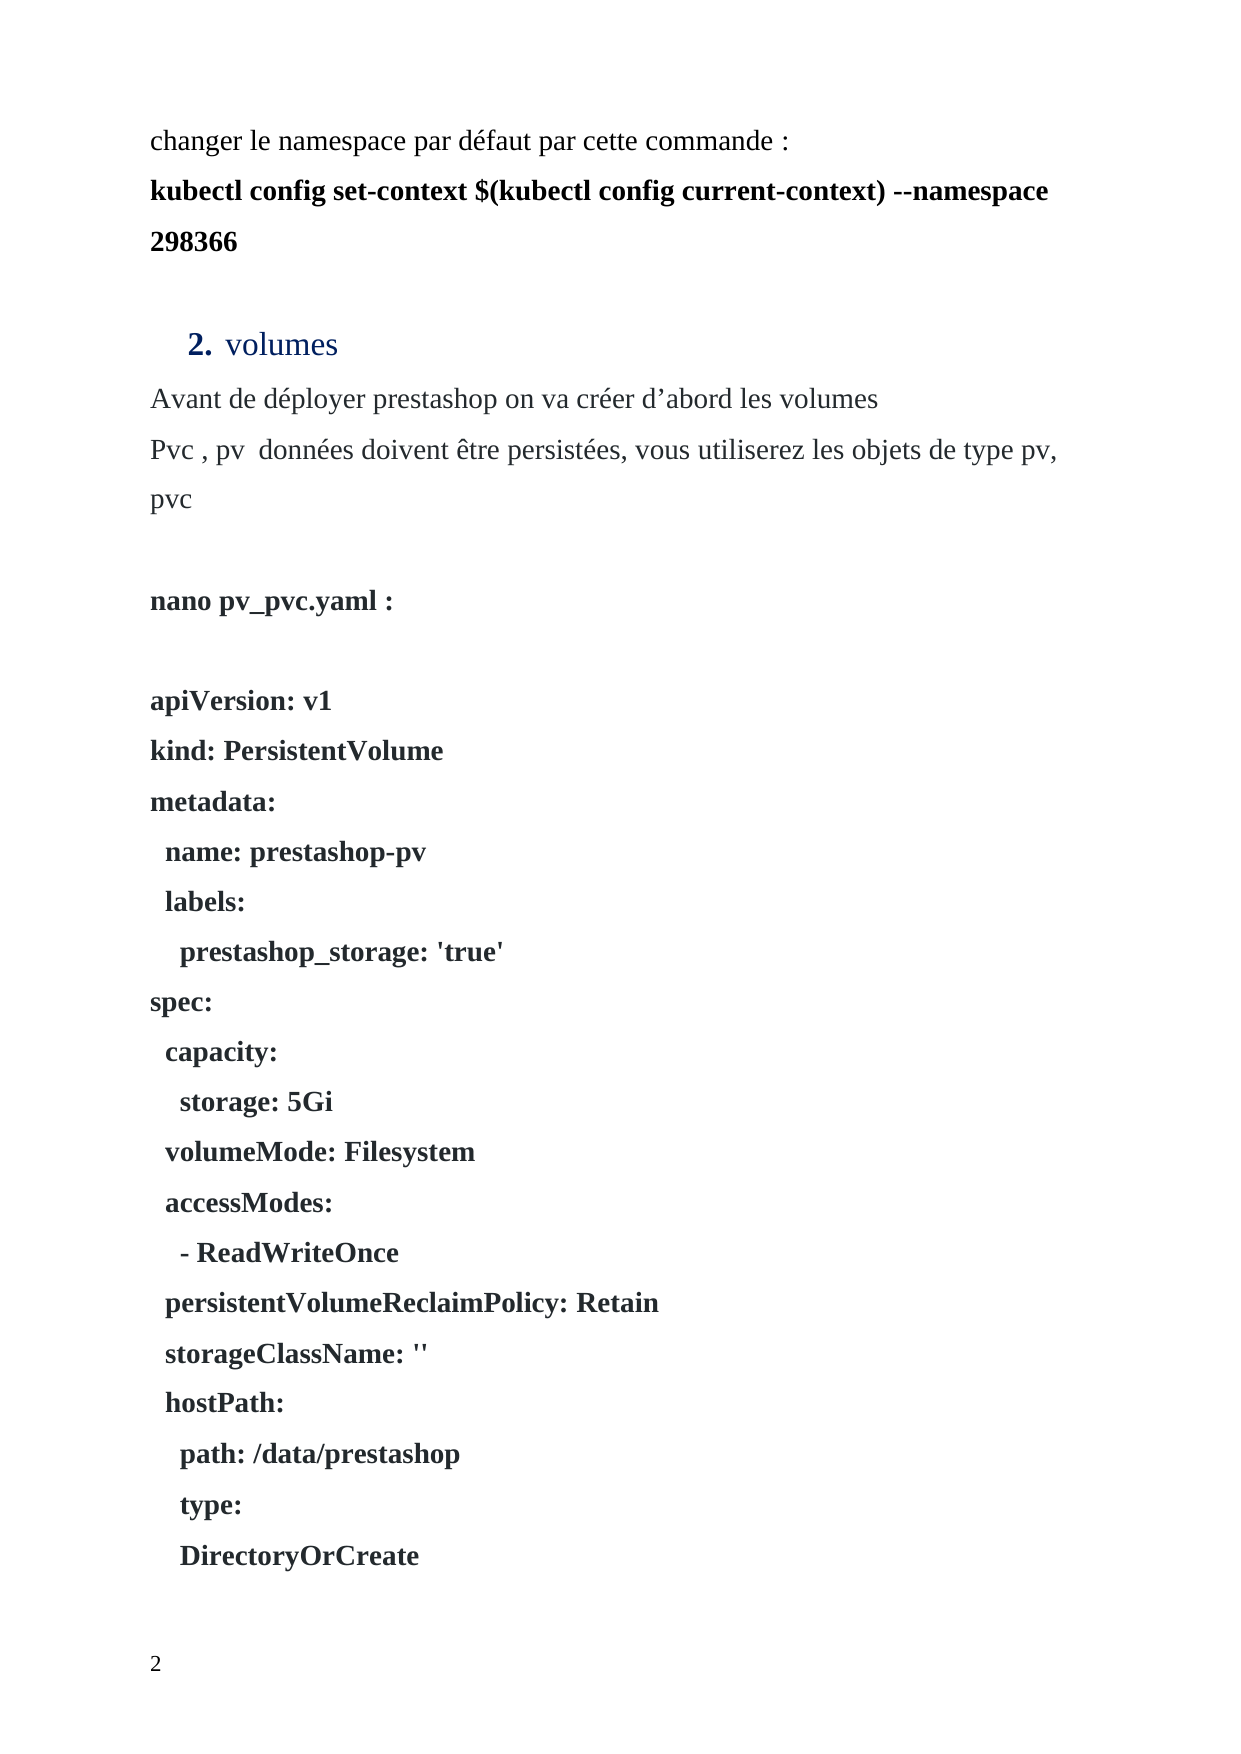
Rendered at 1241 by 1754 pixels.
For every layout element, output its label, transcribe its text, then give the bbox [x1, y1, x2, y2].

text kubectl config set-context $(kubectl config current-context) --namespace 298366 [150, 173, 1051, 257]
text capacity: [165, 1034, 1105, 1067]
text name: prestashop-pv labels: [165, 834, 426, 918]
text path: /data/prestashop type: DirectoryOrCreate [179, 1436, 489, 1571]
text kind: PersistentVolume metadata: [150, 733, 444, 817]
list volumes [187, 324, 1105, 362]
text apiVersion: v1 [150, 683, 1105, 717]
text - ReadWriteOnce persistentVolumeReclaimPolicy: Retain storageClassName: '' [165, 1235, 696, 1369]
text storage: 5Gi volumeMode: Filesystem accessModes: [165, 1084, 475, 1218]
text Avant de déployer prestashop on va créer d’abord les volumes [150, 381, 1105, 415]
text nano pv_pvc.yaml : [150, 583, 1105, 616]
text Pvc , pv données doivent être persistées, vous utiliserez les objets de type pv, pvc [150, 432, 1093, 515]
text changer le namespace par défaut par cette commande : [150, 123, 1105, 156]
text hostPath: [165, 1386, 1105, 1419]
text prestashop_storage: 'true' spec: [150, 934, 506, 1017]
